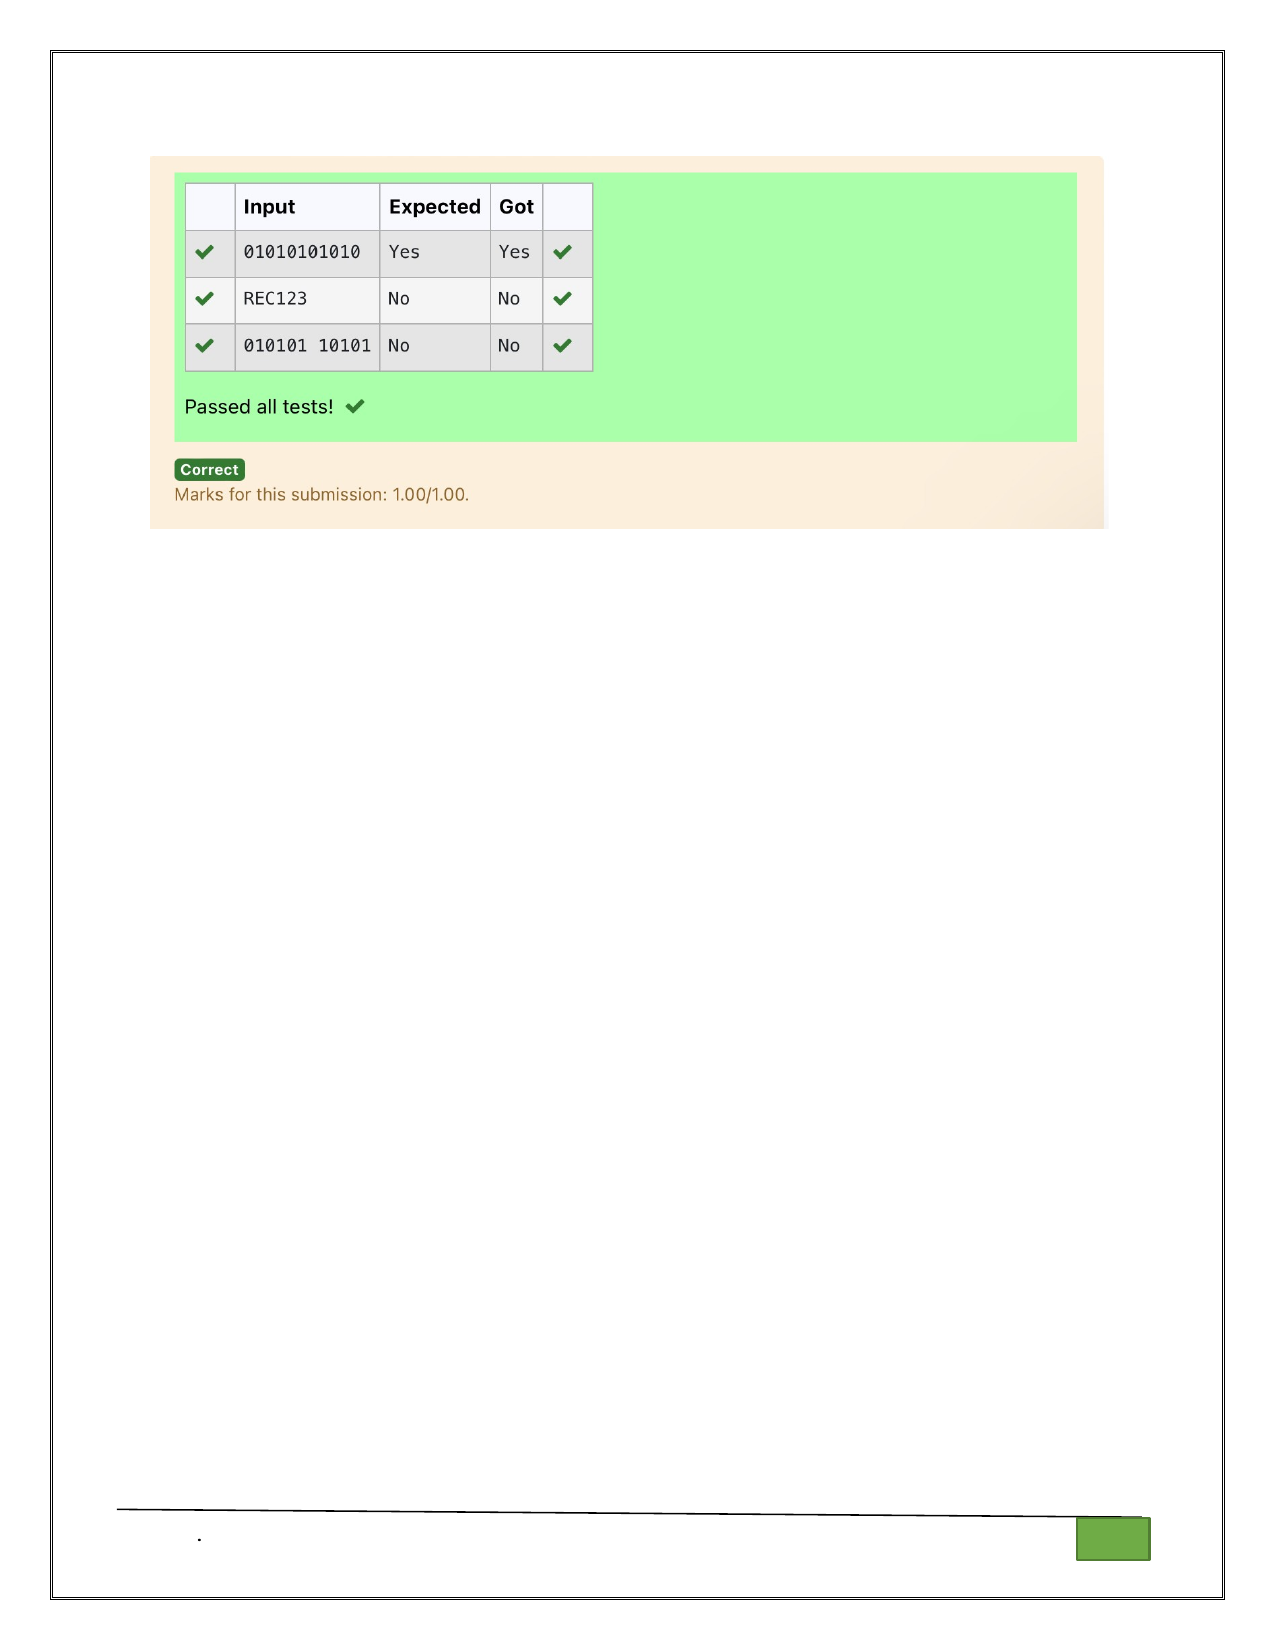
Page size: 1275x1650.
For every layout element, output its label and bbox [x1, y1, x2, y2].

picture [150, 156, 1109, 529]
